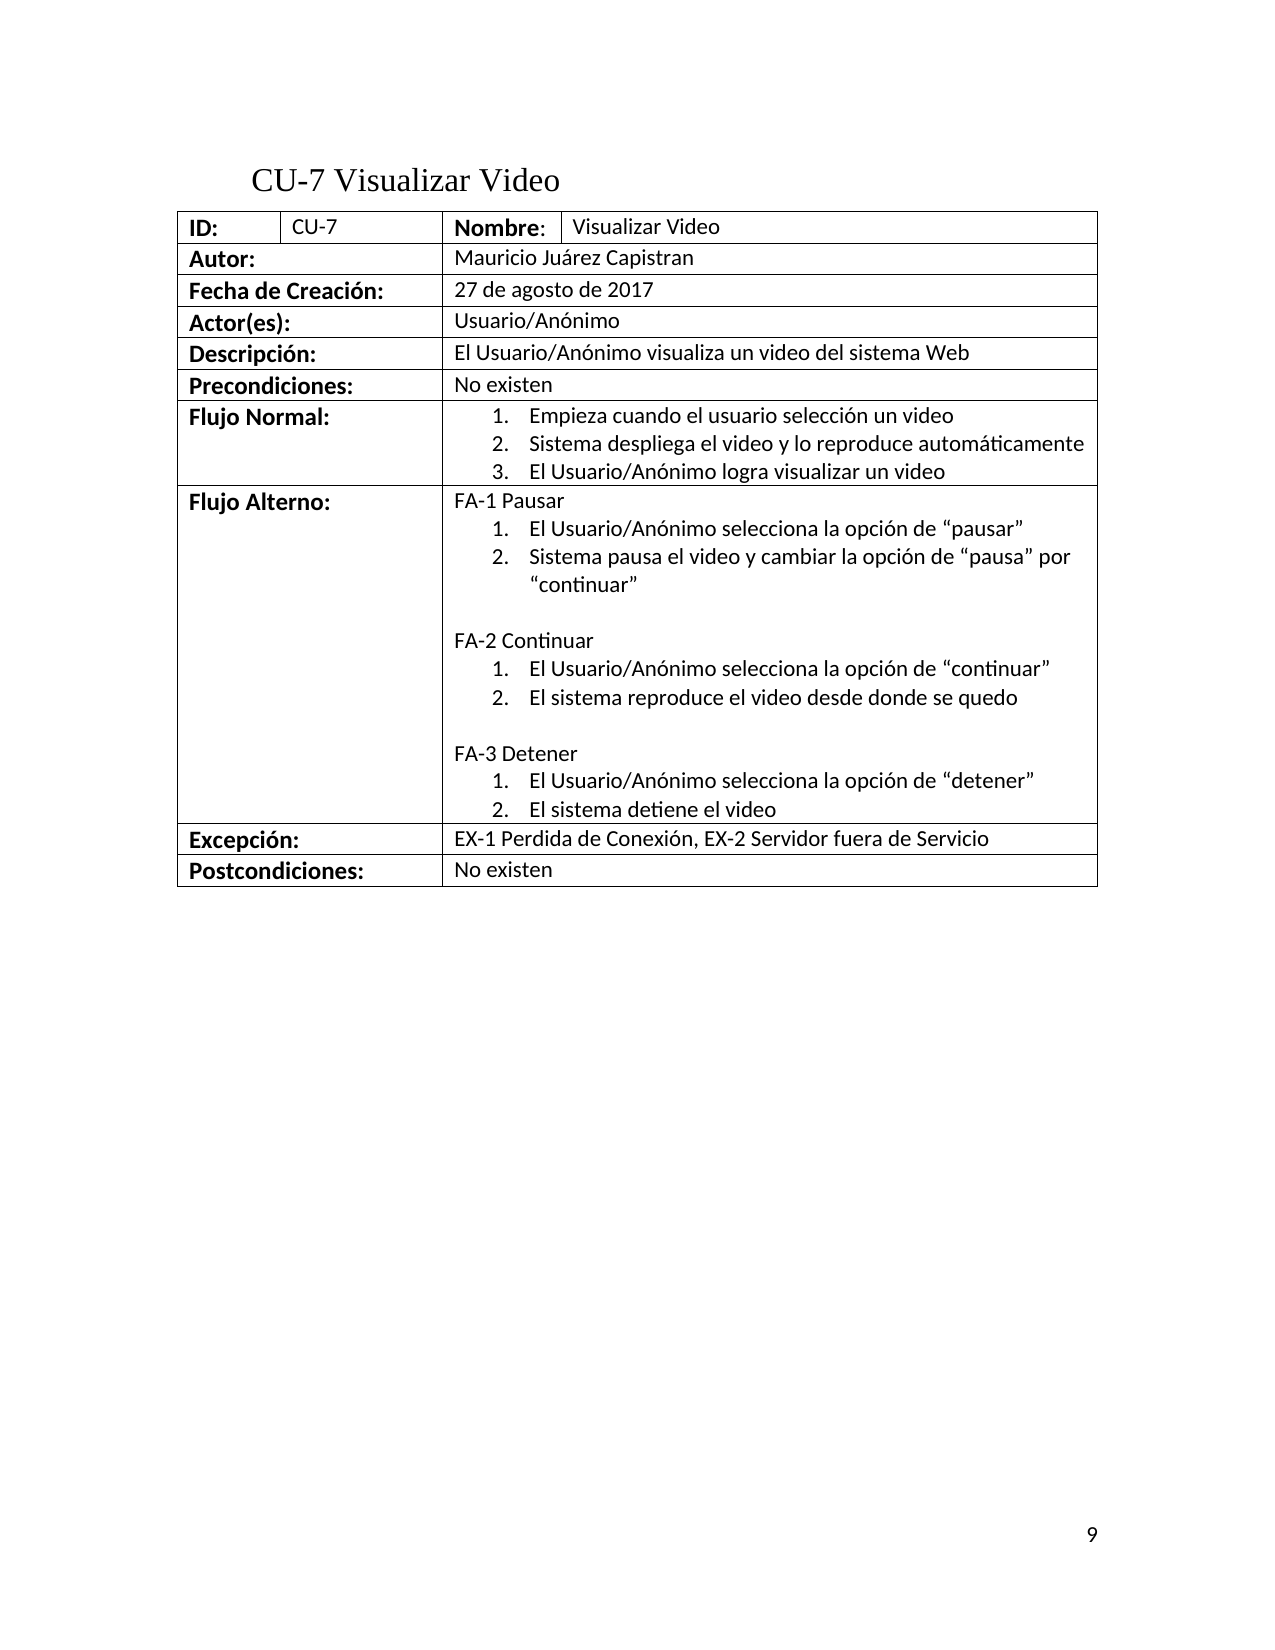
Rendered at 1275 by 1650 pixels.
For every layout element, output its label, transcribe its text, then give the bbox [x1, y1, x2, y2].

table_header ID: [178, 212, 280, 242]
subtitle CU-7 Visualizar Video [251, 160, 1098, 198]
table_cell Descripción: [178, 338, 442, 369]
table_cell Postcondiciones: [178, 855, 442, 886]
table_cell No existen [443, 370, 1097, 400]
table_header CU-7 [281, 212, 442, 242]
table_cell Precondiciones: [178, 370, 442, 400]
table_cell Flujo Alterno: [178, 486, 442, 823]
table_cell Mauricio Juárez Capistran [443, 244, 1097, 274]
table_cell Usuario/Anónimo [443, 307, 1097, 337]
table_cell Empieza cuando el usuario selección un video Sistema despliega el video y lo reproduce automáticamente El Usuario/Anónimo logra visualizar un video [443, 401, 1097, 485]
table_cell Fecha de Creación: [178, 275, 442, 306]
table_cell 27 de agosto de 2017 [443, 275, 1097, 306]
table_cell No existen [443, 855, 1097, 886]
table_header Nombre: [443, 212, 561, 242]
table_cell Excepción: [178, 824, 442, 854]
table_cell Actor(es): [178, 307, 442, 337]
table_cell Flujo Normal: [178, 401, 442, 485]
table_cell Autor: [178, 244, 442, 274]
table_header Visualizar Video [562, 212, 1097, 242]
table_cell FA-1 Pausar El Usuario/Anónimo selecciona la opción de “pausar” Sistema pausa el video y cambiar la opción de “pausa” por “continuar” FA-2 Continuar El Usuario/Anónimo selecciona la opción de “continuar” El sistema reproduce el video desde donde se quedo FA-3 Detener El Usuario/Anónimo selecciona la opción de “detener” El sistema detiene el video [443, 486, 1097, 823]
table_cell EX-1 Perdida de Conexión, EX-2 Servidor fuera de Servicio [443, 824, 1097, 854]
table_cell El Usuario/Anónimo visualiza un video del sistema Web [443, 338, 1097, 369]
